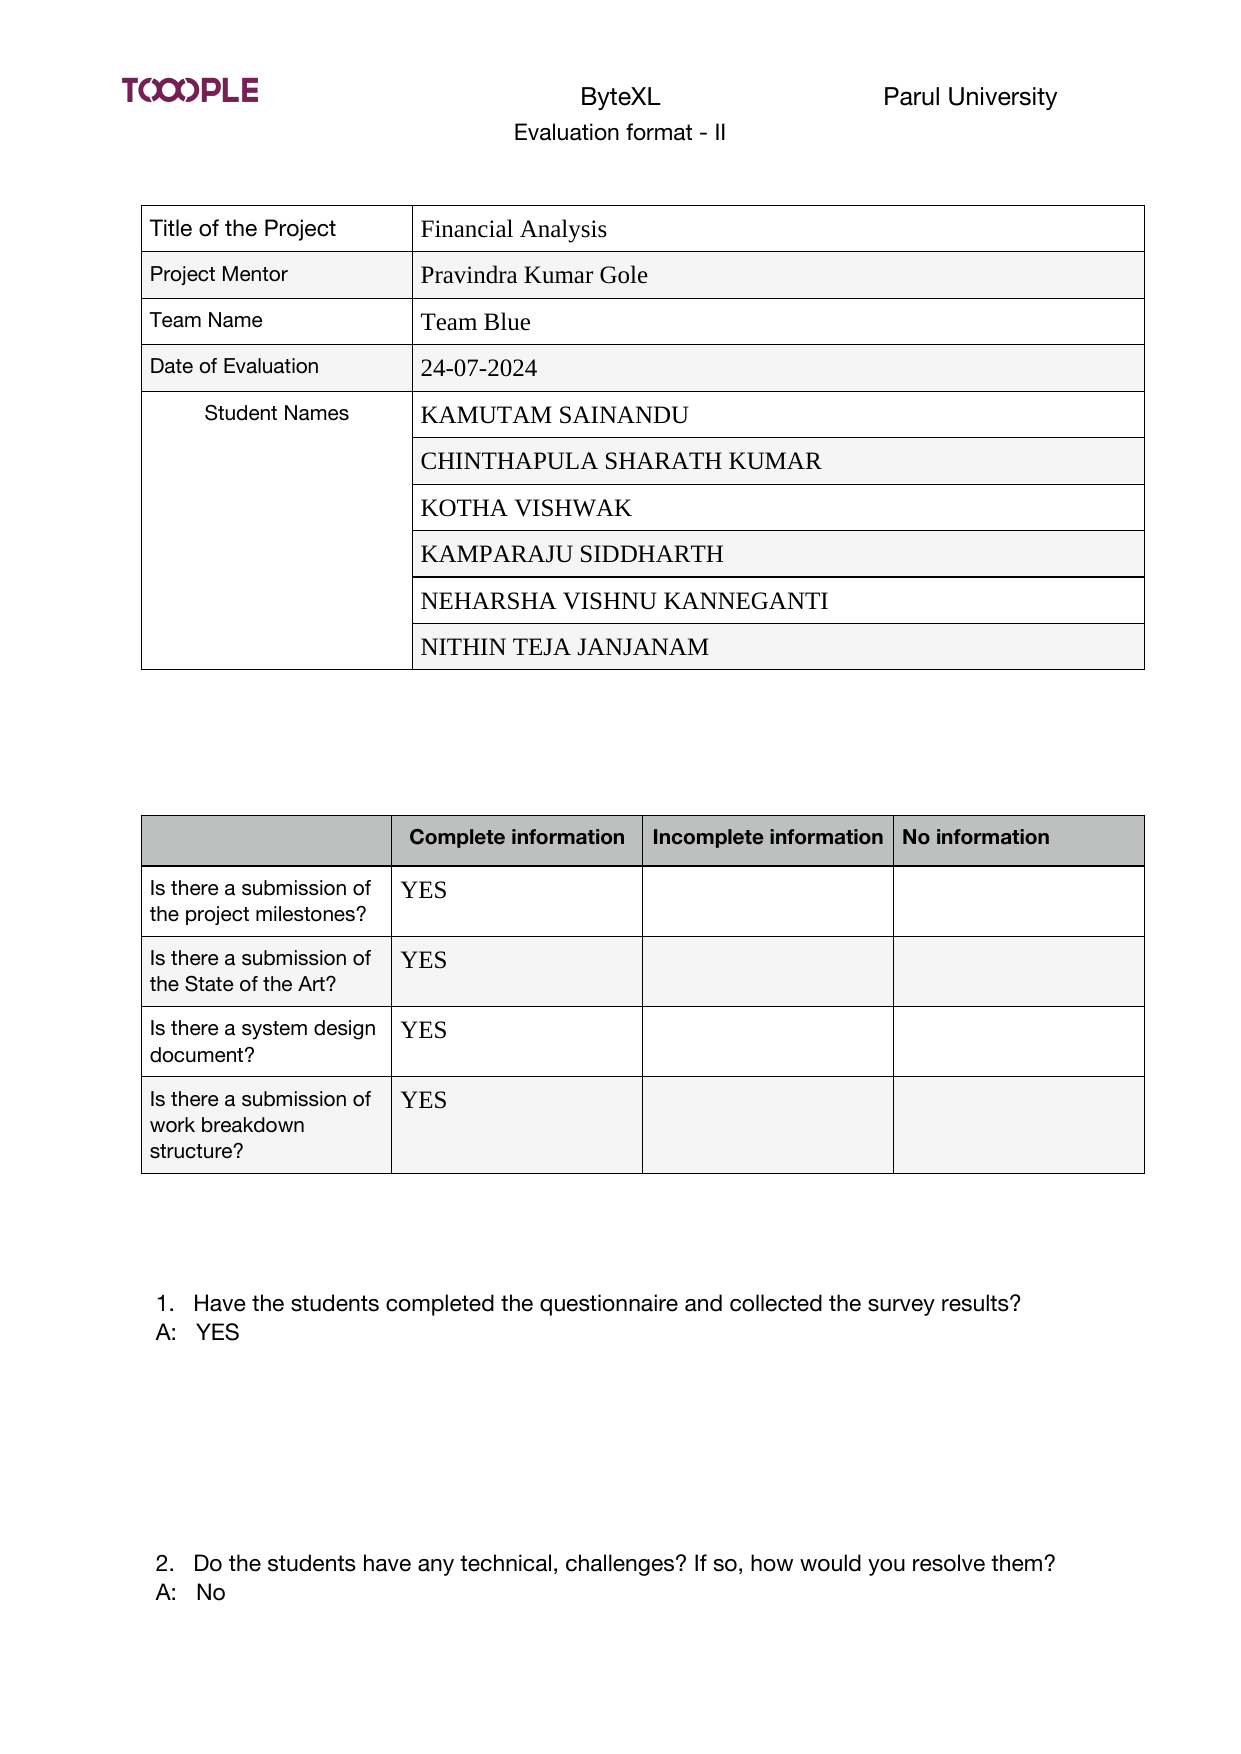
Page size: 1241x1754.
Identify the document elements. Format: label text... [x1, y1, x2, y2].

table_cell [894, 867, 1144, 936]
table_cell NEHARSHA VISHNU KANNEGANTI [413, 578, 1144, 623]
table_cell Is there a submission of the State of the Art? [142, 937, 391, 1006]
table_cell [643, 1007, 893, 1076]
table_cell KAMPARAJU SIDDHARTH [413, 531, 1144, 576]
text A: No [156, 1578, 1122, 1607]
table_cell Is there a system design document? [142, 1007, 391, 1076]
table_cell Is there a submission of the project milestones? [142, 867, 391, 936]
table_header No information [894, 816, 1144, 865]
list Do the students have any technical, challenges? If so, how would you resolve them? [156, 1549, 1122, 1578]
table_cell Project Mentor [142, 252, 412, 298]
table_cell [643, 867, 893, 936]
table_cell [643, 937, 893, 1006]
table_cell CHINTHAPULA SHARATH KUMAR [413, 438, 1144, 483]
table_cell YES [392, 867, 642, 936]
table_cell [894, 937, 1144, 1006]
text A: YES [156, 1318, 1122, 1347]
table_header Title of the Project [142, 206, 412, 251]
table_cell 24-07-2024 [413, 345, 1144, 391]
table_cell Student Names [142, 392, 412, 669]
table_header Financial Analysis [413, 206, 1144, 251]
table_cell [894, 1077, 1144, 1173]
table_cell NITHIN TEJA JANJANAM [413, 624, 1144, 669]
table_cell KAMUTAM SAINANDU [413, 392, 1144, 437]
table_cell Pravindra Kumar Gole [413, 252, 1144, 298]
table_header Incomplete information [643, 816, 893, 865]
table_cell YES [392, 937, 642, 1006]
table_cell Is there a submission of work breakdown structure? [142, 1077, 391, 1173]
text Evaluation format - II [118, 118, 1122, 147]
table_cell [643, 1077, 893, 1173]
table_header Complete information [392, 816, 642, 865]
table_cell KOTHA VISHWAK [413, 485, 1144, 530]
table_cell Team Name [142, 299, 412, 344]
list Have the students completed the questionnaire and collected the survey results? [156, 1289, 1122, 1318]
table_cell Team Blue [413, 299, 1144, 344]
table_cell YES [392, 1007, 642, 1076]
picture [118, 73, 266, 106]
table_cell Date of Evaluation [142, 345, 412, 391]
table_cell [894, 1007, 1144, 1076]
table_cell YES [392, 1077, 642, 1173]
table_header [142, 816, 391, 865]
